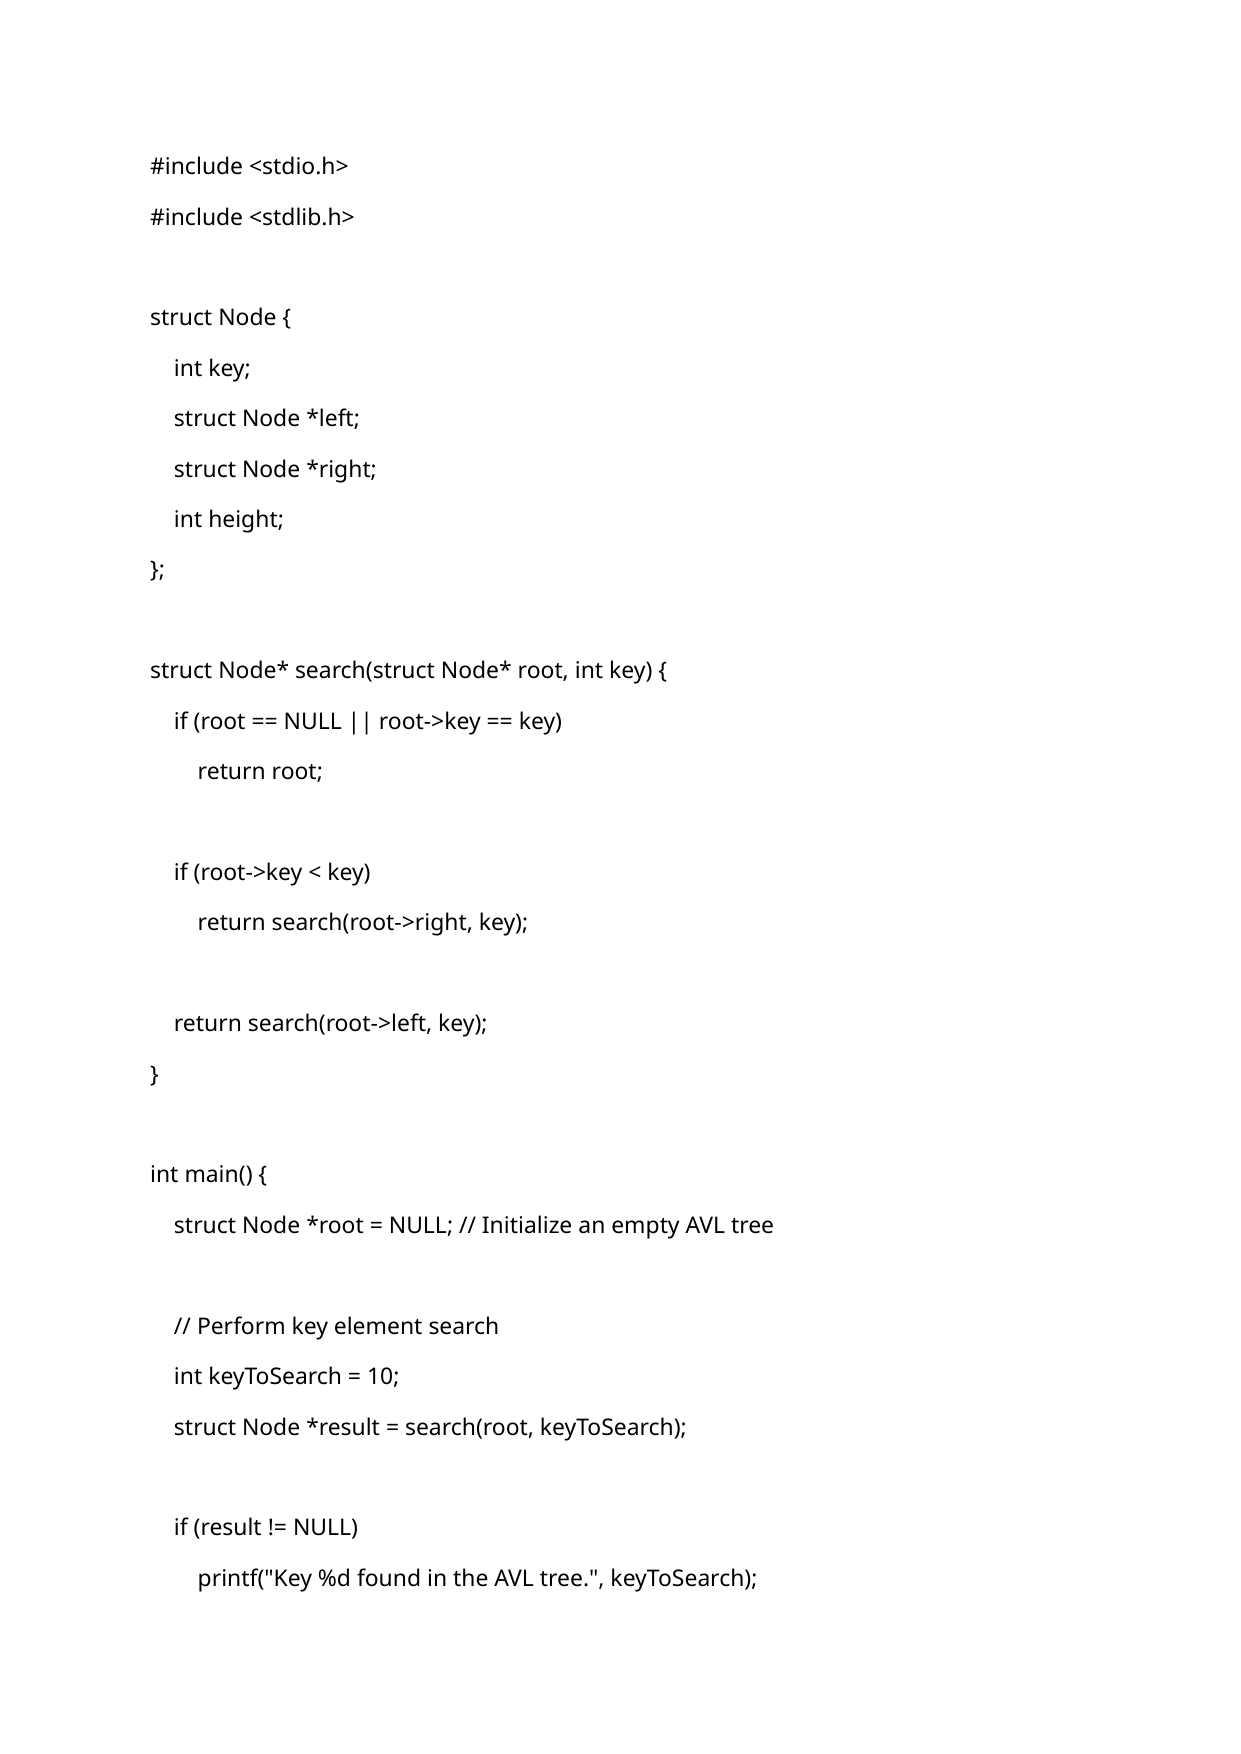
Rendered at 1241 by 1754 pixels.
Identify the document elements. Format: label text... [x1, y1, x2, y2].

text return root; [150, 755, 1090, 786]
text int height; [150, 503, 1090, 534]
text struct Node *result = search(root, keyToSearch); [150, 1410, 1090, 1442]
text int main() { [150, 1158, 1090, 1189]
text if (result != NULL) [150, 1511, 1090, 1542]
text return search(root->left, key); [150, 1007, 1090, 1038]
text return search(root->right, key); [150, 906, 1090, 937]
text struct Node *right; [150, 452, 1090, 484]
text int key; [150, 352, 1090, 383]
text struct Node *root = NULL; // Initialize an empty AVL tree [150, 1209, 1090, 1240]
text struct Node { [150, 301, 1090, 332]
text #include <stdio.h> [150, 150, 1090, 181]
text if (root->key < key) [150, 856, 1090, 887]
text // Perform key element search [150, 1309, 1090, 1341]
text if (root == NULL || root->key == key) [150, 704, 1090, 736]
text printf("Key %d found in the AVL tree.", keyToSearch); [150, 1562, 1090, 1593]
text }; [150, 553, 1090, 584]
text int keyToSearch = 10; [150, 1360, 1090, 1391]
text } [150, 1057, 1090, 1089]
text struct Node* search(struct Node* root, int key) { [150, 654, 1090, 685]
text #include <stdlib.h> [150, 200, 1090, 232]
text struct Node *left; [150, 402, 1090, 433]
